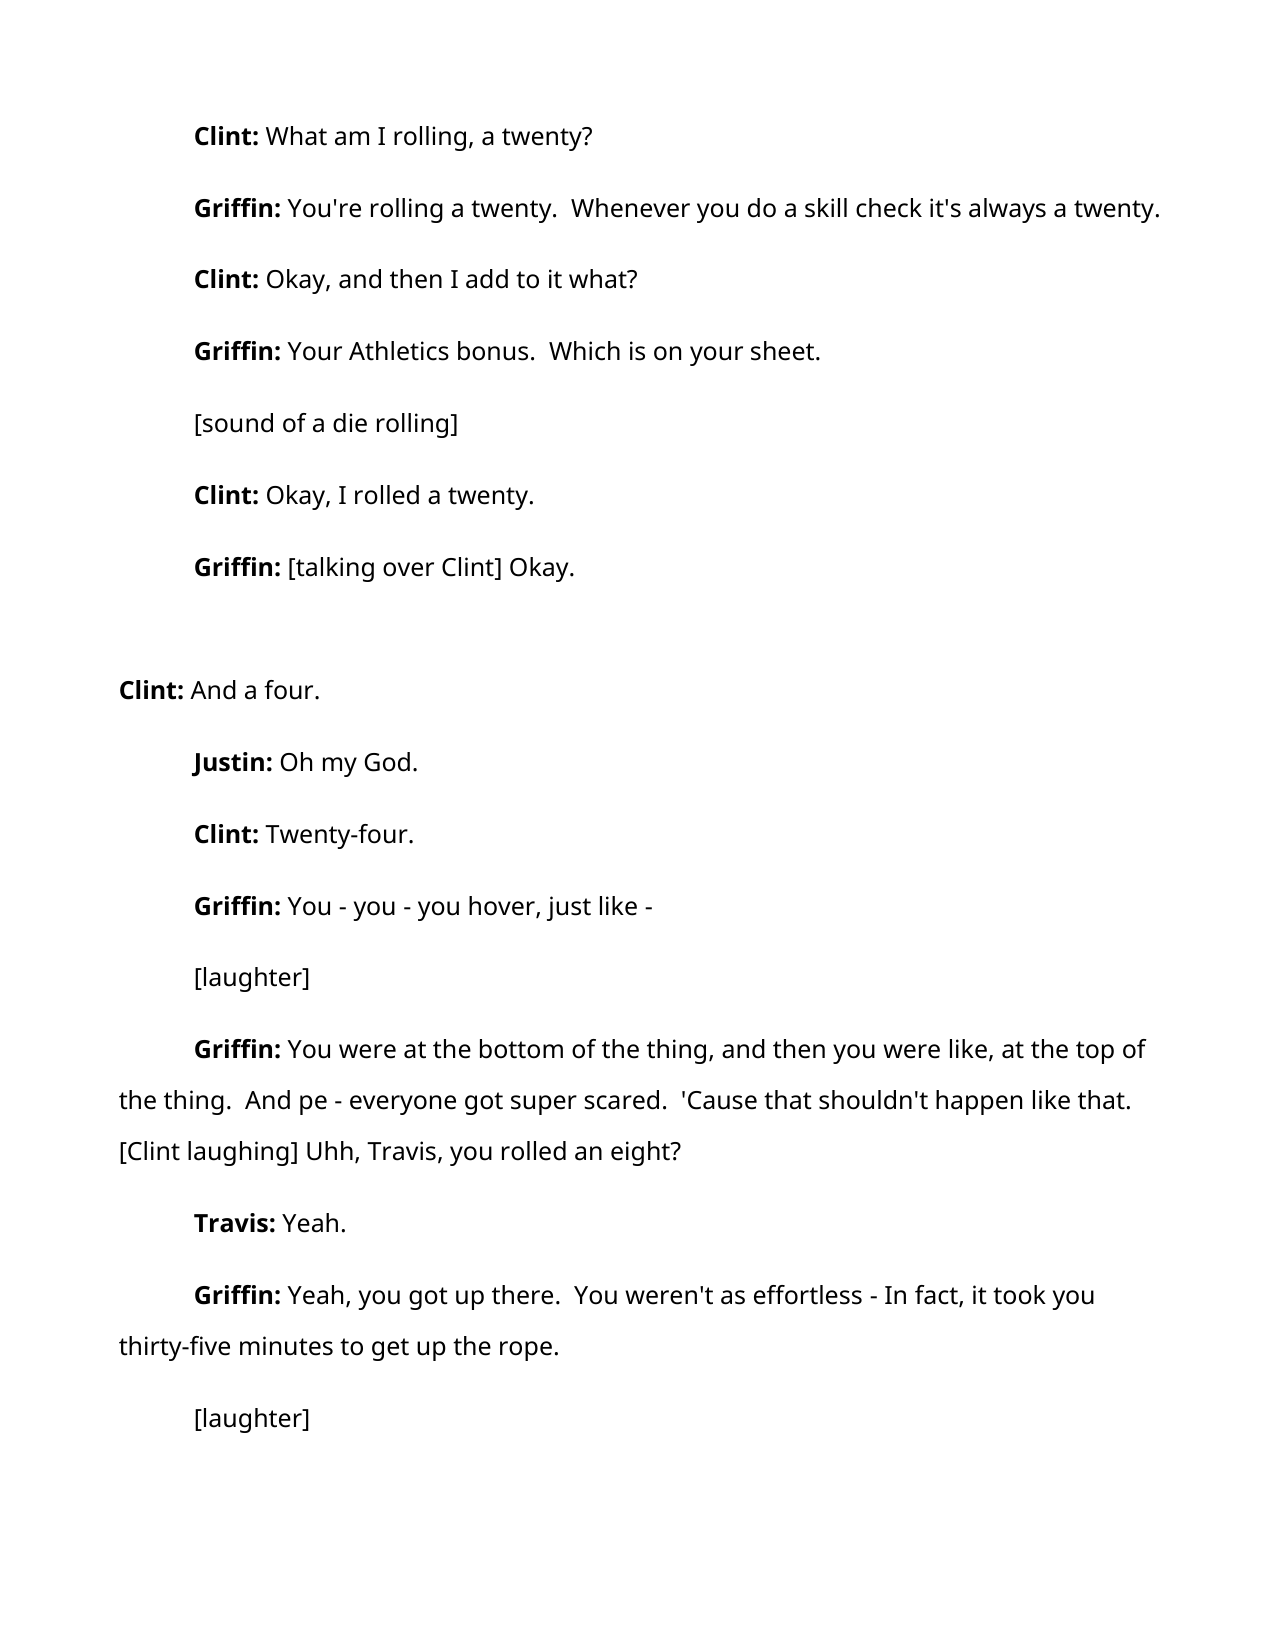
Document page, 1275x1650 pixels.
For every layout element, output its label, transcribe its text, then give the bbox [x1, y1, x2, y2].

text Griffin: Yeah, you got up there. You weren't as effortless - In fact, it took you thirty-five minutes to get up the rope. [118, 1278, 1172, 1363]
text Griffin: You - you - you hover, just like - [118, 888, 1172, 922]
text Justin: Oh my God. [118, 744, 1172, 778]
text Griffin: Your Athletics bonus. Which is on your sheet. [118, 334, 1172, 368]
text [sound of a die rolling] [118, 406, 1172, 440]
text Griffin: You were at the bottom of the thing, and then you were like, at the top of the thing. And pe - everyone got super scared. 'Cause that shouldn't happen like that. [Clint laughing] Uhh, Travis, you rolled an eight? [118, 1032, 1172, 1168]
text Clint: And a four. [118, 622, 1172, 707]
text Travis: Yeah. [118, 1206, 1172, 1240]
text [laughter] [118, 1401, 1172, 1435]
text Clint: What am I rolling, a twenty? [118, 118, 1172, 152]
text Griffin: [talking over Clint] Okay. [118, 550, 1172, 584]
text Clint: Okay, and then I add to it what? [118, 262, 1172, 296]
text Clint: Okay, I rolled a twenty. [118, 478, 1172, 512]
text Griffin: You're rolling a twenty. Whenever you do a skill check it's always a twenty. [118, 190, 1172, 224]
text Clint: Twenty-four. [118, 816, 1172, 850]
text [laughter] [118, 960, 1172, 994]
